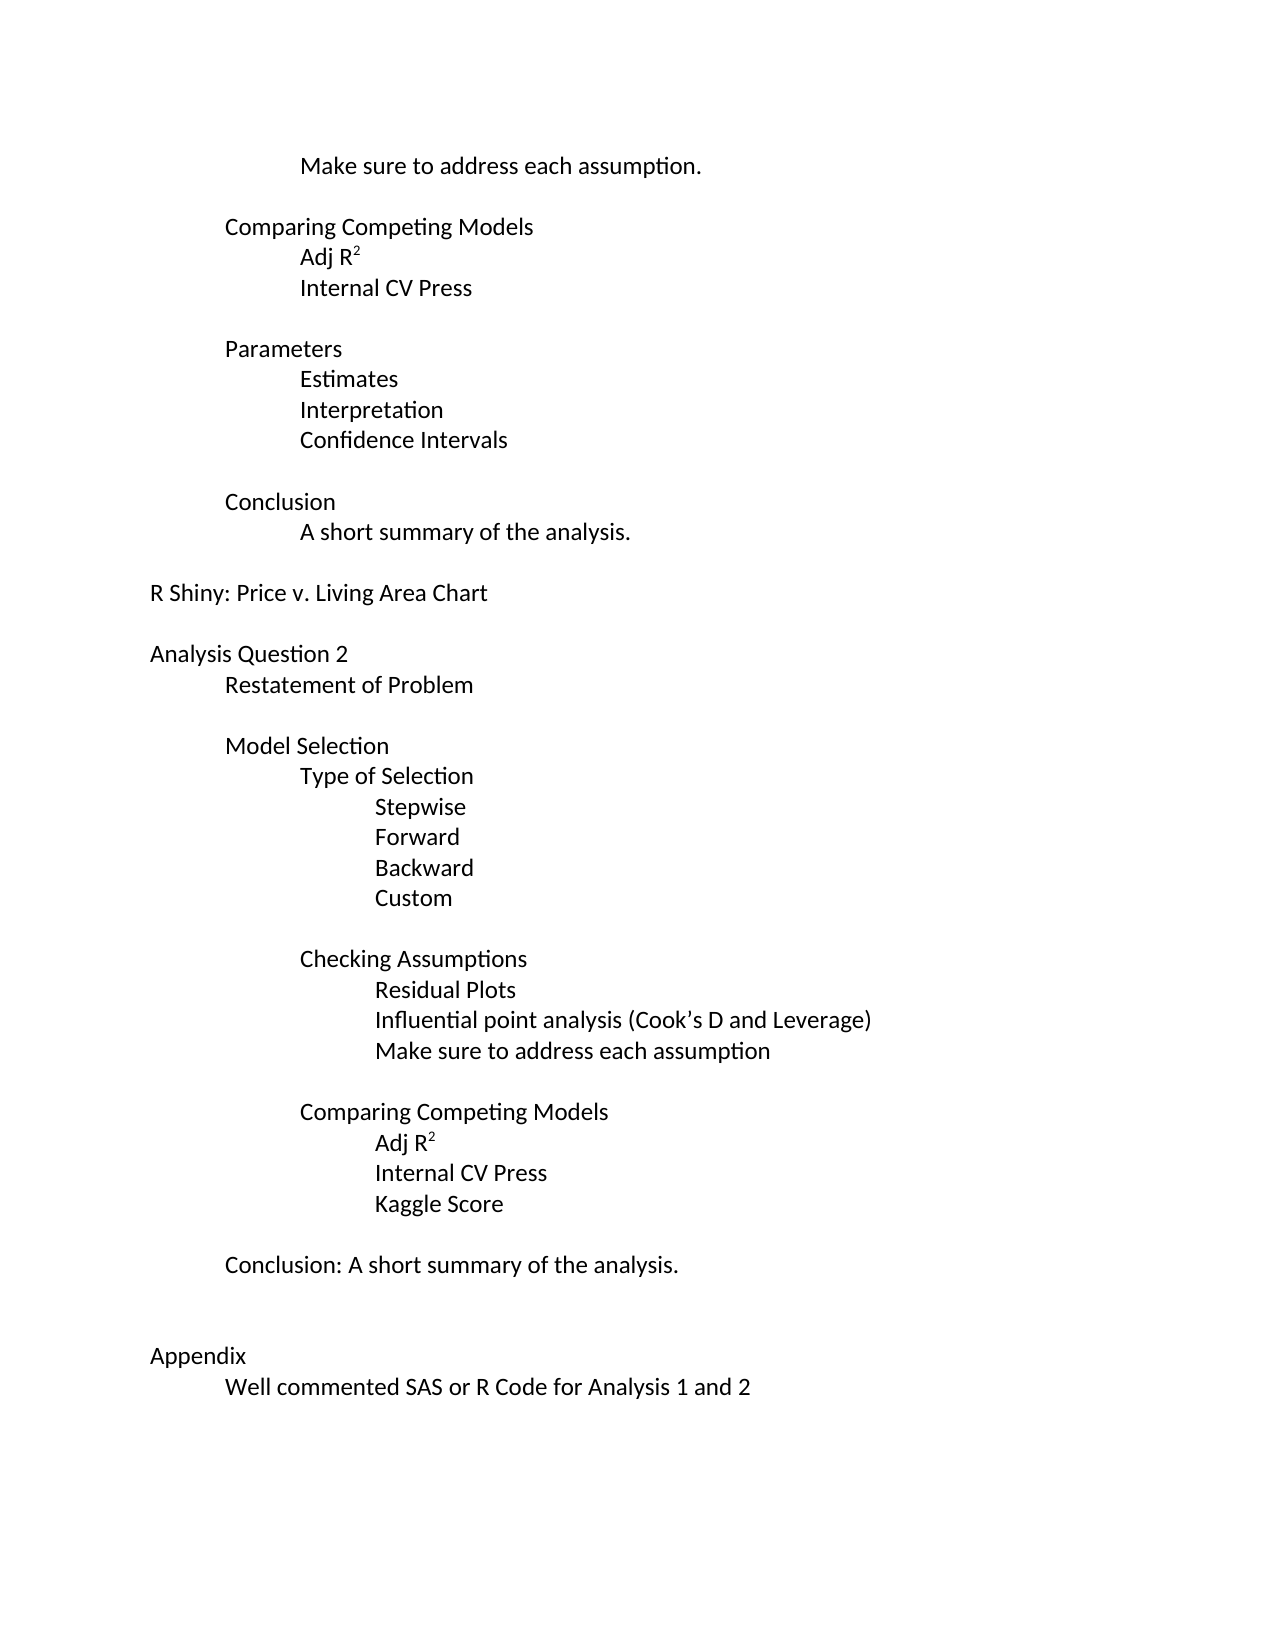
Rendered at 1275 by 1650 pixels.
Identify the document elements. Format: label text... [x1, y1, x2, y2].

text Parameters [150, 333, 1125, 364]
text Make sure to address each assumption. [150, 150, 1191, 181]
text Custom [300, 882, 1191, 913]
text Kaggle Score [150, 1188, 1125, 1218]
text Well commented SAS or R Code for Analysis 1 and 2 [150, 1371, 1125, 1401]
text Influential point analysis (Cook’s D and Leverage) [150, 1004, 1191, 1035]
text Comparing Competing Models [150, 211, 1125, 242]
text Interpretation [150, 394, 1125, 425]
text Comparing Competing Models [150, 1096, 1125, 1127]
text Backward [300, 852, 1191, 882]
text A short summary of the analysis. [150, 516, 1125, 547]
text Make sure to address each assumption [150, 1035, 1191, 1066]
text Conclusion: A short summary of the analysis. [150, 1249, 1125, 1279]
text Residual Plots [150, 974, 1191, 1004]
text Confidence Intervals [150, 425, 1125, 455]
text Internal CV Press [150, 272, 1125, 303]
text Appendix [150, 1340, 1125, 1371]
text Forward [300, 821, 1191, 852]
text Restatement of Problem [150, 669, 1125, 699]
text R Shiny: Price v. Living Area Chart [150, 577, 1125, 608]
text Stepwise [150, 791, 1191, 821]
text Type of Selection [150, 760, 1125, 791]
text Adj R2 [150, 1127, 1125, 1157]
text Analysis Question 2 [150, 638, 1125, 669]
text Estimates [150, 364, 1125, 394]
text Conclusion [150, 486, 1125, 516]
text Adj R2 [150, 242, 1125, 272]
text Checking Assumptions [150, 943, 1191, 974]
text Model Selection [150, 730, 1125, 760]
text Internal CV Press [150, 1157, 1125, 1188]
